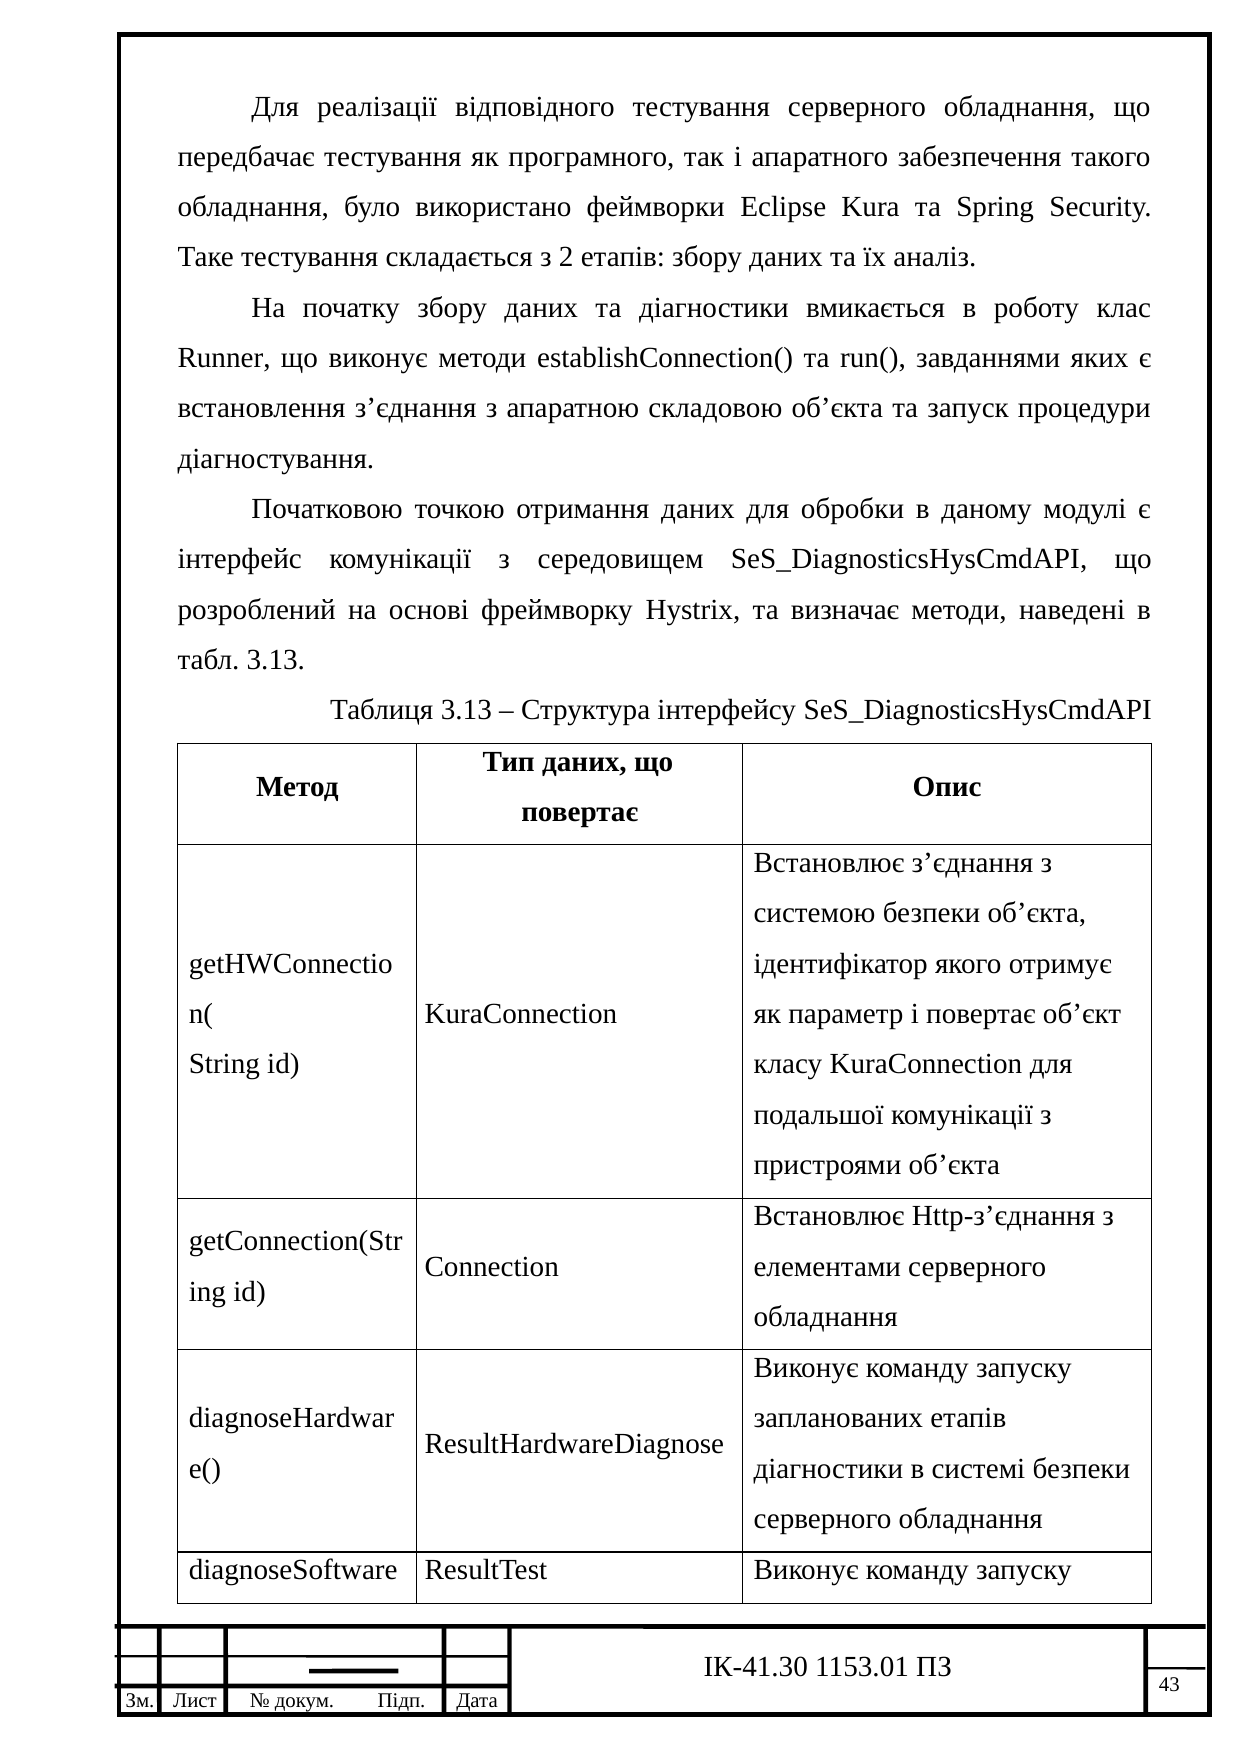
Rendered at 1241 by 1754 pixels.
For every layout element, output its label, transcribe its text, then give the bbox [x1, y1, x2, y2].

table_cell Виконує команду запуску запланованих етапів діагностики в системі безпеки серверного обладнання [743, 1350, 1151, 1551]
text Таблиця 3.13 – Структура інтерфейсу SeS_DiagnosticsHysCmdAPI [177, 692, 1152, 726]
table_cell getHWConnection( String id) [178, 845, 416, 1197]
table_cell Встановлює Http-з’єднання з елементами серверного обладнання [743, 1199, 1151, 1349]
list На початку збору даних та діагностики вмикається в роботу клас Runner, що виконує методи establishConnection() та run(), завданнями яких є встановлення з’єднання з апаратною складовою об’єкта та запуск процедури діагностування. [177, 290, 1152, 474]
table_cell Connection [417, 1199, 742, 1349]
text Для реалізації відповідного тестування серверного обладнання, що передбачає тестування як програмного, так і апаратного забезпечення такого обладнання, було використано феймворки Eclipse Kura та Spring Security. Таке тестування складається з 2 етапів: збору даних та їх аналіз. [177, 89, 1152, 273]
table_cell KuraConnection [417, 845, 742, 1197]
table_header Метод [178, 744, 416, 844]
table_cell ResultHardwareDiagnose [417, 1350, 742, 1551]
table_cell diagnoseSoftware() [178, 1553, 416, 1603]
table_cell Встановлює з’єднання з системою безпеки об’єкта, ідентифікатор якого отримує як параметр і повертає об’єкт класу KuraConnection для подальшої комунікації з пристроями об’єкта [743, 845, 1151, 1197]
table_cell getConnection(String id) [178, 1199, 416, 1349]
list Початковою точкою отримання даних для обробки в даному модулі є інтерфейс комунікації з середовищем SeS_DiagnosticsHysCmdAPI, що розроблений на основі фреймворку Hystrix, та визначає методи, наведені в табл. 3.13. [177, 491, 1152, 676]
table_cell diagnoseHardware() [178, 1350, 416, 1551]
table_cell ResultTest [417, 1553, 742, 1603]
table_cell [743, 1553, 1151, 1603]
table_header Опис [743, 744, 1151, 844]
table_header Тип даних, що повертає [417, 744, 742, 844]
